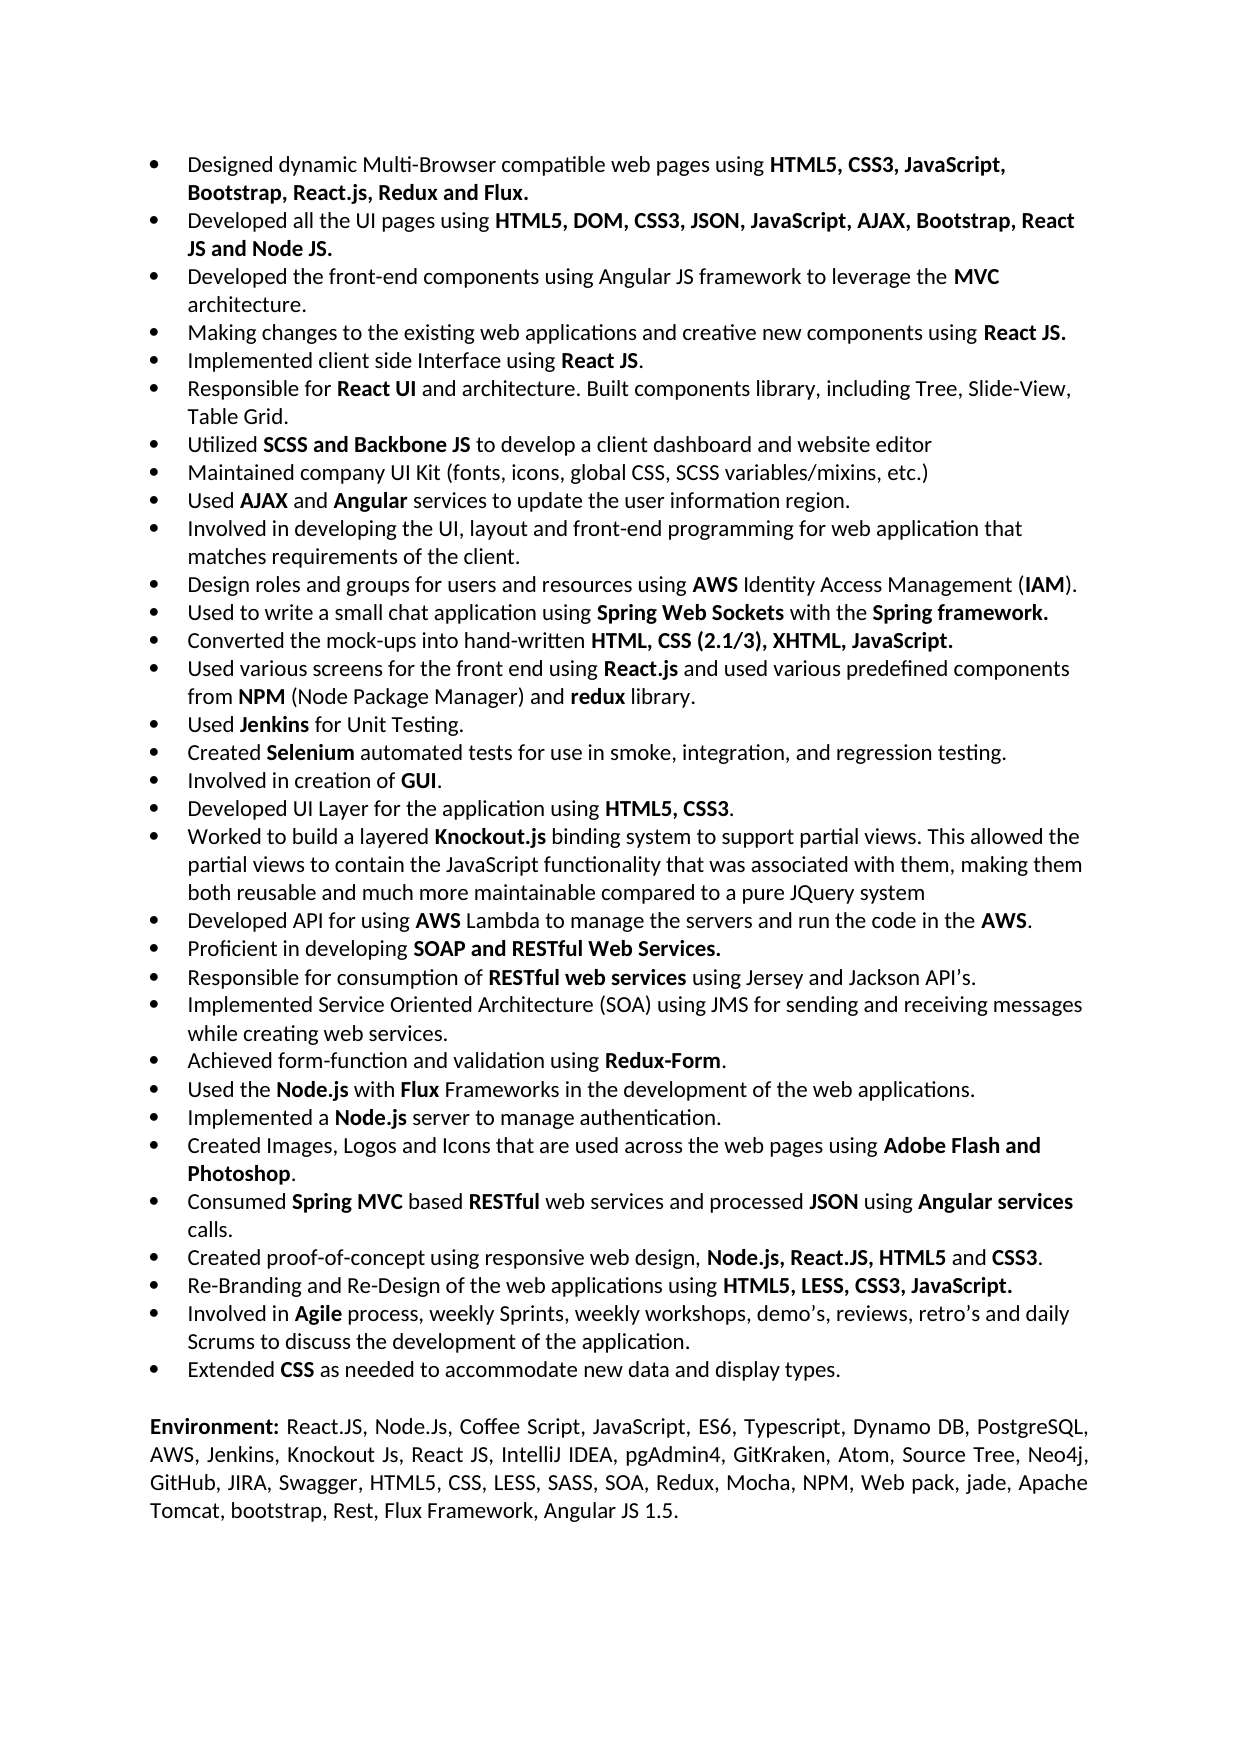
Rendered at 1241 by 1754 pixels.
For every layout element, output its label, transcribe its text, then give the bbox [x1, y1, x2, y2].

list Created Images, Logos and Icons that are used across the web pages using Adobe Flash and Photoshop. [150, 1131, 1090, 1187]
list Implemented client side Interface using React JS. [150, 346, 1090, 374]
list Utilized SCSS and Backbone JS to develop a client dashboard and website editor [150, 430, 1090, 458]
list Developed all the UI pages using HTML5, DOM, CSS3, JSON, JavaScript, AJAX, Bootstrap, React JS and Node JS. [150, 206, 1090, 262]
list Responsible for consumption of RESTful web services using Jersey and Jackson API’s. [150, 963, 1090, 991]
list Achieved form-function and validation using Redux-Form. [150, 1047, 1090, 1075]
list Involved in developing the UI, layout and front-end programming for web application that matches requirements of the client. [150, 514, 1090, 570]
list Used Jenkins for Unit Testing. [150, 710, 1090, 738]
list Used to write a small chat application using Spring Web Sockets with the Spring framework. [150, 598, 1090, 626]
list Maintained company UI Kit (fonts, icons, global CSS, SCSS variables/mixins, etc.) [150, 458, 1090, 486]
list Extended CSS as needed to accommodate new data and display types. [150, 1355, 1090, 1383]
list Created proof-of-concept using responsive web design, Node.js, React.JS, HTML5 and CSS3. [150, 1243, 1090, 1271]
list Created Selenium automated tests for use in smoke, integration, and regression testing. [150, 738, 1090, 766]
list Developed the front-end components using Angular JS framework to leverage the MVC architecture. [150, 262, 1090, 318]
list Used the Node.js with Flux Frameworks in the development of the web applications. [150, 1075, 1090, 1103]
list Involved in Agile process, weekly Sprints, weekly workshops, demo’s, reviews, retro’s and daily Scrums to discuss the development of the application. [150, 1299, 1090, 1355]
list Making changes to the existing web applications and creative new components using React JS. [150, 318, 1090, 346]
list Responsible for React UI and architecture. Built components library, including Tree, Slide-View, Table Grid. [150, 374, 1090, 430]
list Designed dynamic Multi-Browser compatible web pages using HTML5, CSS3, JavaScript, Bootstrap, React.js, Redux and Flux. [150, 150, 1090, 206]
list Implemented a Node.js server to manage authentication. [150, 1103, 1090, 1131]
list Proficient in developing SOAP and RESTful Web Services. [150, 934, 1090, 963]
list Worked to build a layered Knockout.js binding system to support partial views. This allowed the partial views to contain the JavaScript functionality that was associated with them, making them both reusable and much more maintainable compared to a pure JQuery system [150, 822, 1090, 907]
list Involved in creation of GUI. [150, 766, 1090, 794]
list Converted the mock-ups into hand-written HTML, CSS (2.1/3), XHTML, JavaScript. [150, 626, 1090, 654]
list Developed API for using AWS Lambda to manage the servers and run the code in the AWS. [150, 907, 1090, 934]
list Design roles and groups for users and resources using AWS Identity Access Management (IAM). [150, 570, 1090, 598]
list Implemented Service Oriented Architecture (SOA) using JMS for sending and receiving messages while creating web services. [150, 991, 1090, 1047]
list Consumed Spring MVC based RESTful web services and processed JSON using Angular services calls. [150, 1187, 1090, 1243]
list Re-Branding and Re-Design of the web applications using HTML5, LESS, CSS3, JavaScript. [150, 1271, 1090, 1299]
list Developed UI Layer for the application using HTML5, CSS3. [150, 794, 1090, 822]
list Used AJAX and Angular services to update the user information region. [150, 486, 1090, 514]
list Used various screens for the front end using React.js and used various predefined components from NPM (Node Package Manager) and redux library. [150, 654, 1090, 710]
text Environment: React.JS, Node.Js, Coffee Script, JavaScript, ES6, Typescript, Dynamo DB, PostgreSQL, AWS, Jenkins, Knockout Js, React JS, IntelliJ IDEA, pgAdmin4, GitKraken, Atom, Source Tree, Neo4j, GitHub, JIRA, Swagger, HTML5, CSS, LESS, SASS, SOA, Redux, Mocha, NPM, Web pack, jade, Apache Tomcat, bootstrap, Rest, Flux Framework, Angular JS 1.5. [150, 1412, 1090, 1524]
